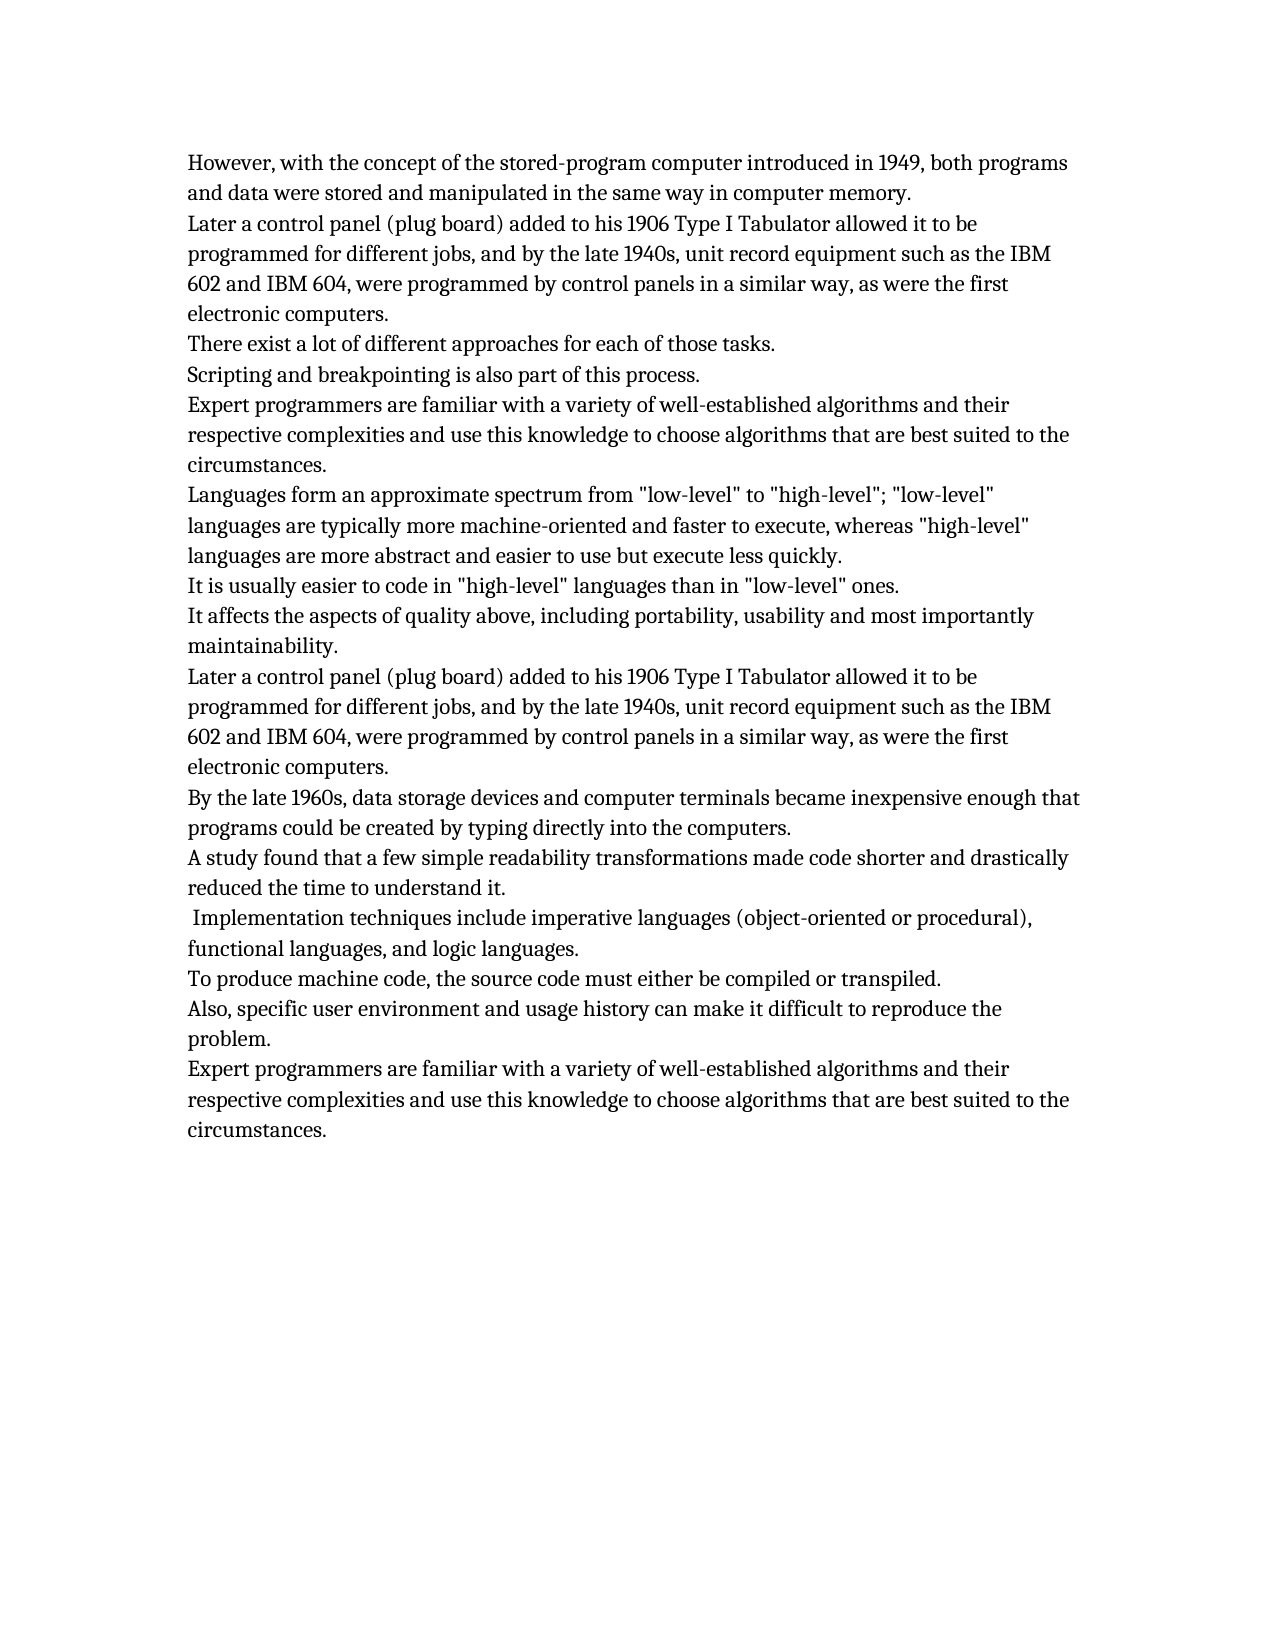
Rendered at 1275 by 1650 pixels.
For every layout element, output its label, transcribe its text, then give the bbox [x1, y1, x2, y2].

text However, with the concept of the stored-program computer introduced in 1949, both programs and data were stored and manipulated in the same way in computer memory. Later a control panel (plug board) added to his 1906 Type I Tabulator allowed it to be programmed for different jobs, and by the late 1940s, unit record equipment such as the IBM 602 and IBM 604, were programmed by control panels in a similar way, as were the first electronic computers. There exist a lot of different approaches for each of those tasks. Scripting and breakpointing is also part of this process. Expert programmers are familiar with a variety of well-established algorithms and their respective complexities and use this knowledge to choose algorithms that are best suited to the circumstances. Languages form an approximate spectrum from "low-level" to "high-level"; "low-level" languages are typically more machine-oriented and faster to execute, whereas "high-level" languages are more abstract and easier to use but execute less quickly. It is usually easier to code in "high-level" languages than in "low-level" ones. It affects the aspects of quality above, including portability, usability and most importantly maintainability. Later a control panel (plug board) added to his 1906 Type I Tabulator allowed it to be programmed for different jobs, and by the late 1940s, unit record equipment such as the IBM 602 and IBM 604, were programmed by control panels in a similar way, as were the first electronic computers. By the late 1960s, data storage devices and computer terminals became inexpensive enough that programs could be created by typing directly into the computers. A study found that a few simple readability transformations made code shorter and drastically reduced the time to understand it. Implementation techniques include imperative languages (object-oriented or procedural), functional languages, and logic languages. To produce machine code, the source code must either be compiled or transpiled. Also, specific user environment and usage history can make it difficult to reproduce the problem. Expert programmers are familiar with a variety of well-established algorithms and their respective complexities and use this knowledge to choose algorithms that are best suited to the circumstances. [187, 150, 1087, 1143]
